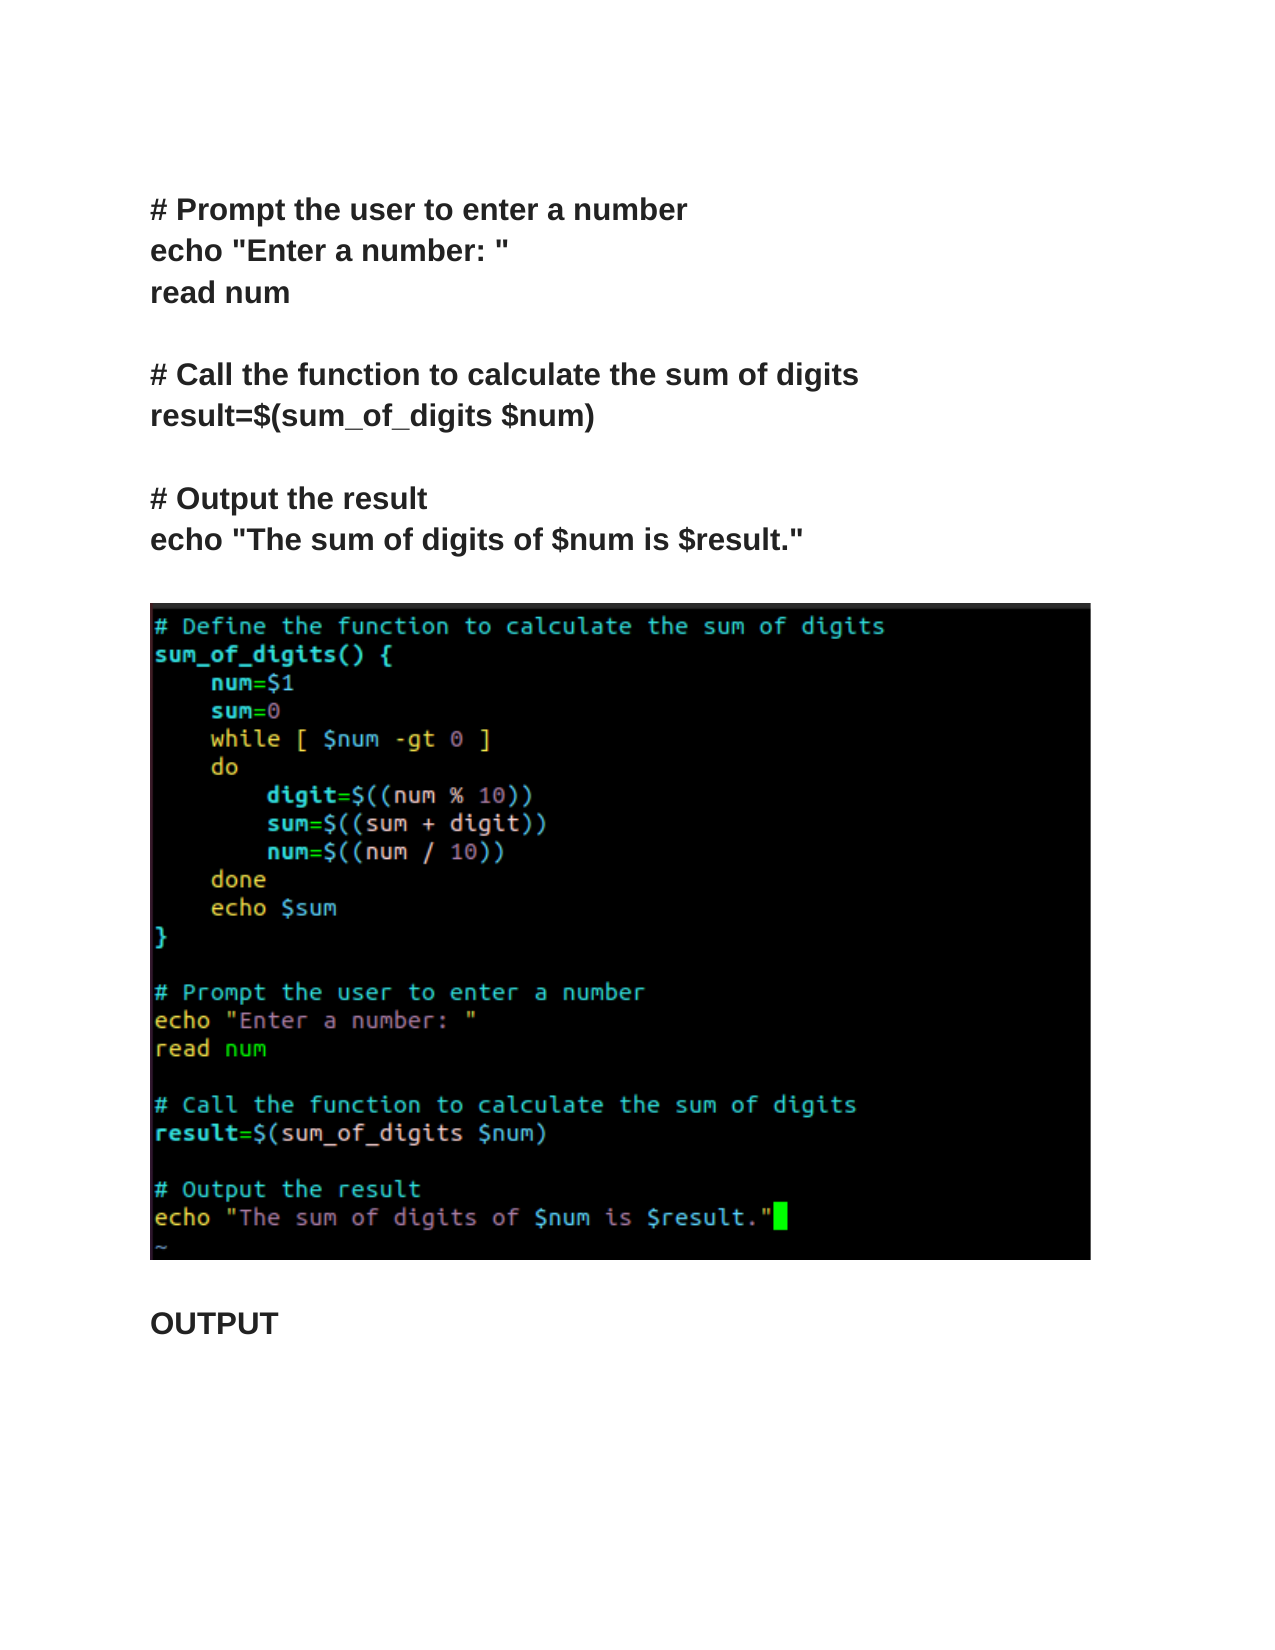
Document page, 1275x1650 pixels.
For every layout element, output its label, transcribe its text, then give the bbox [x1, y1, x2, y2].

text result=$(sum_of_digits $num) [150, 397, 1125, 433]
picture [150, 603, 1091, 1260]
text read num [150, 274, 1125, 310]
text OUTPUT [150, 1305, 1125, 1341]
text # Prompt the user to enter a number [150, 191, 1125, 227]
text echo "The sum of digits of $num is $result." [150, 521, 1125, 557]
text echo "Enter a number: " [150, 232, 1125, 268]
text # Output the result [150, 480, 1125, 516]
text # Call the function to calculate the sum of digits [150, 356, 1125, 392]
